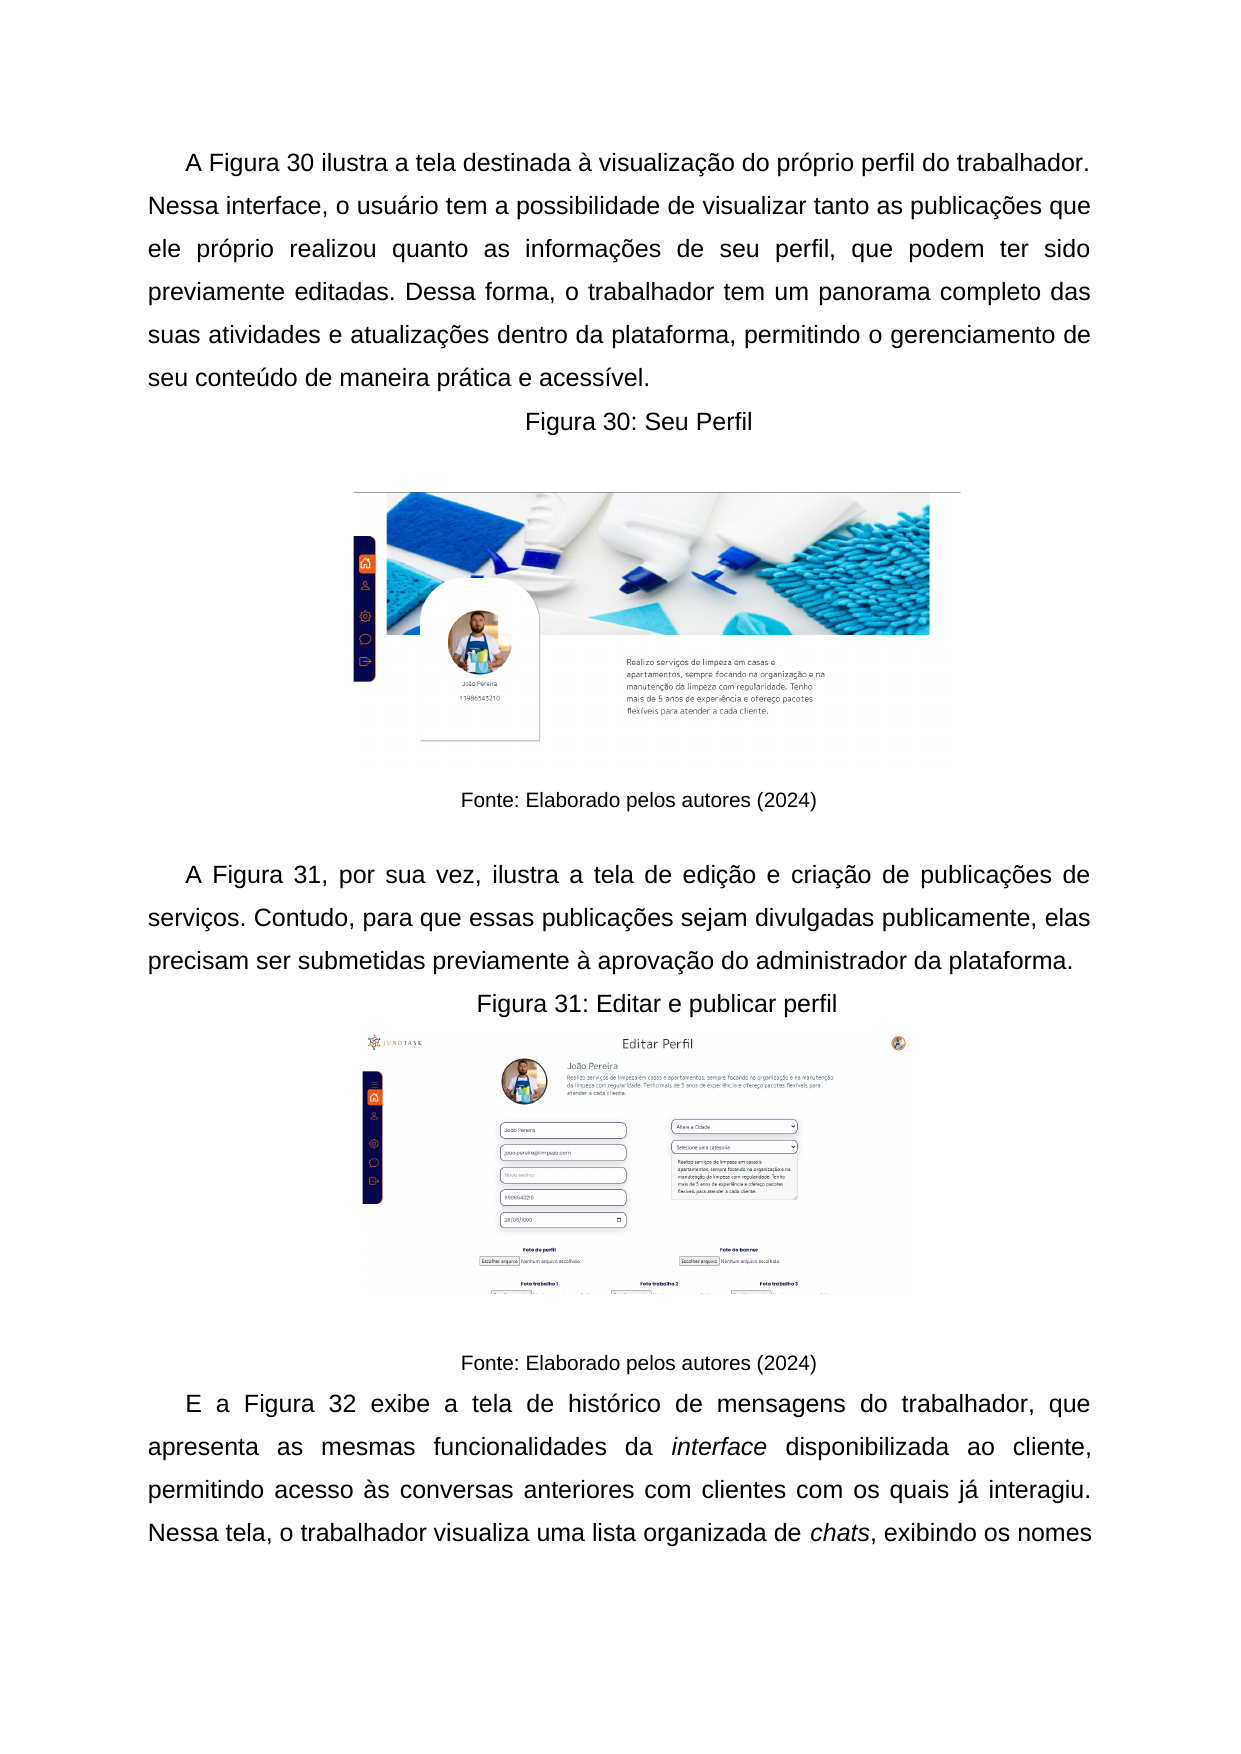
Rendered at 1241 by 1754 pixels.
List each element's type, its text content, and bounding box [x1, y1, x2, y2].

text Figura 31: Editar e publicar perfil [148, 989, 1092, 1018]
picture [362, 1032, 915, 1294]
text Figura 30: Seu Perfil [148, 406, 1092, 435]
text Fonte: Elaborado pelos autores (2024) [148, 1351, 1092, 1374]
text A Figura 31, por sua vez, ilustra a tela de edição e criação de publicações de serviços. Contudo, para que essas publicações sejam divulgadas publicamente, elas precisam ser submetidas previamente à aprovação do administrador da plataforma. [148, 860, 1092, 975]
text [148, 1389, 1092, 1547]
text Fonte: Elaborado pelos autores (2024) [148, 788, 1092, 812]
picture [353, 492, 961, 774]
text A Figura 30 ilustra a tela destinada à visualização do próprio perfil do trabalhador. Nessa interface, o usuário tem a possibilidade de visualizar tanto as publicações que ele próprio realizou quanto as informações de seu perfil, que podem ter sido previamente editadas. Dessa forma, o trabalhador tem um panorama completo das suas atividades e atualizações dentro da plataforma, permitindo o gerenciamento de seu conteúdo de maneira prática e acessível. [148, 148, 1092, 392]
